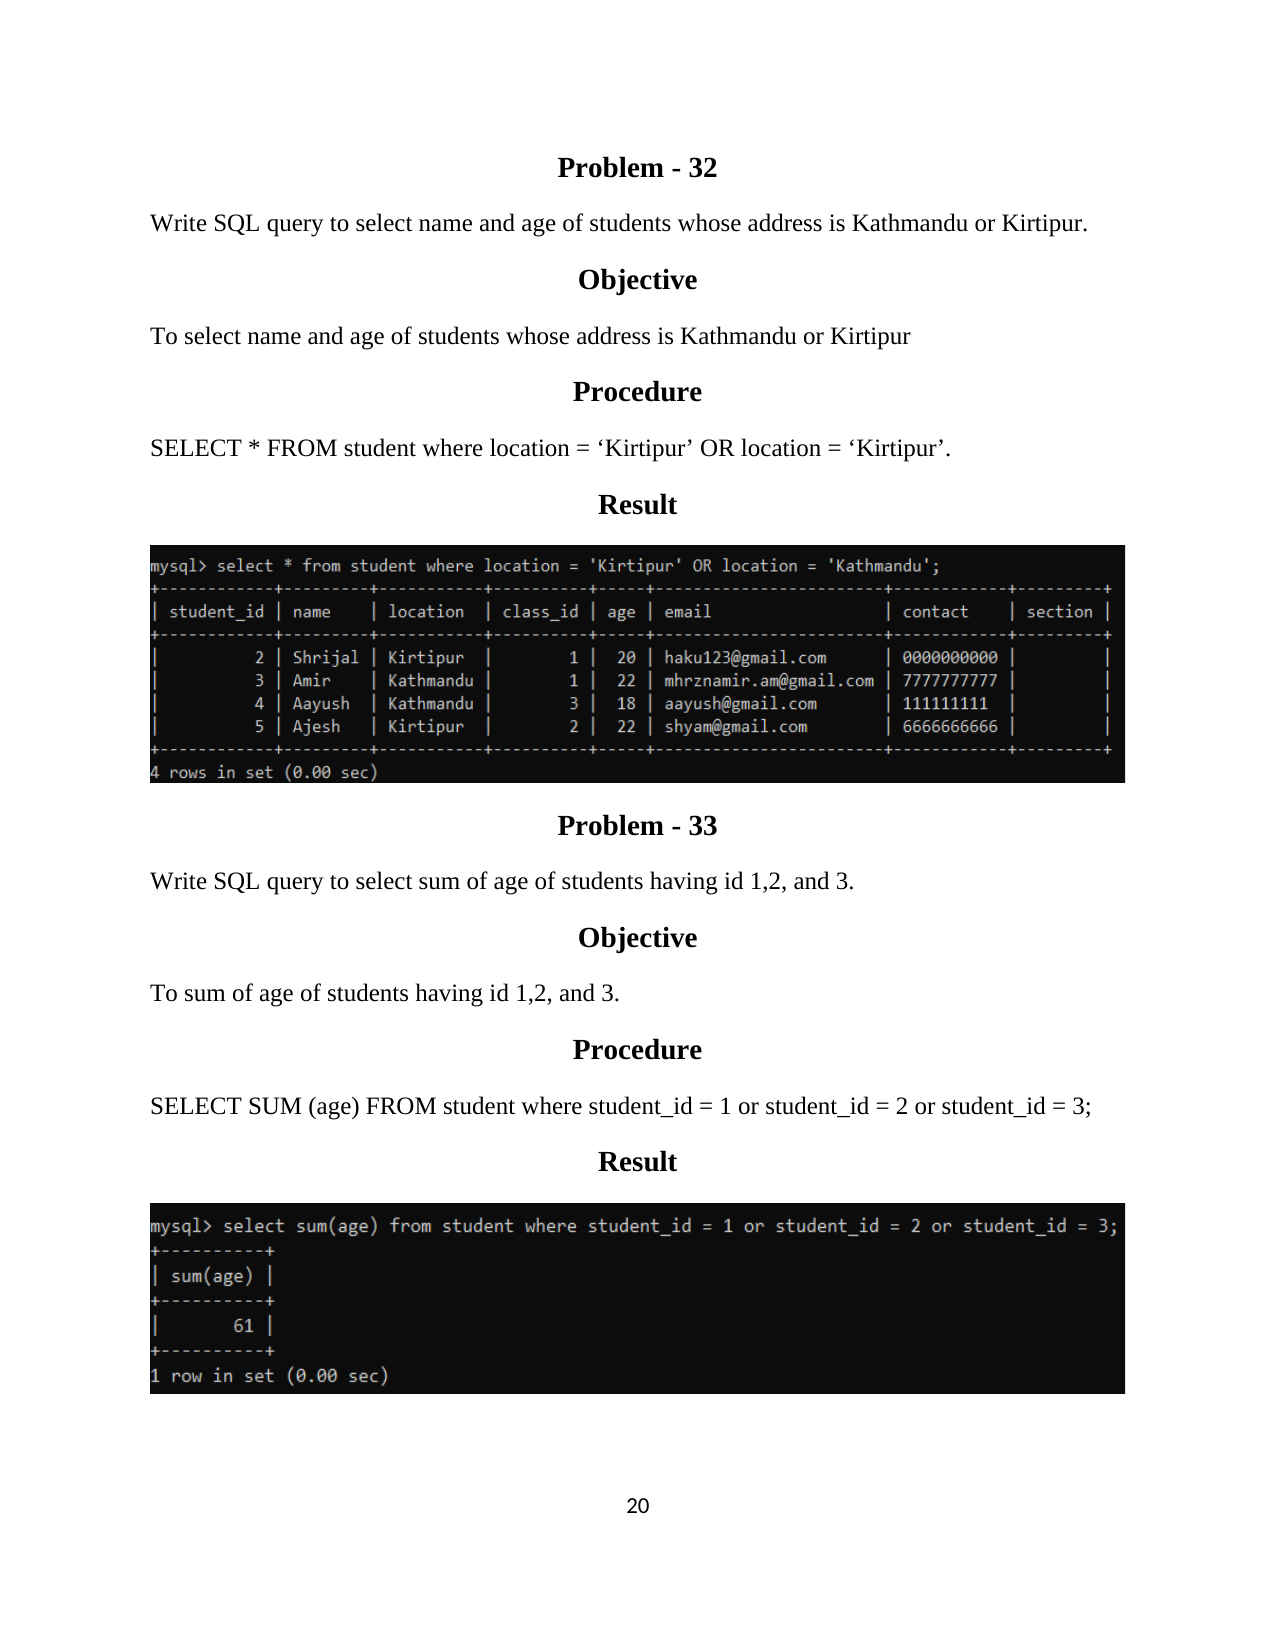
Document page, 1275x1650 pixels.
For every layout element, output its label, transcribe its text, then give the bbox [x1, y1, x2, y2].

subtitle SELECT SUM (age) FROM student where student_id = 1 or student_id = 2 or student_id = 3; [150, 1091, 1125, 1119]
subtitle To sum of age of students having id 1,2, and 3. [150, 978, 1125, 1007]
subtitle Problem - 32 [150, 150, 1125, 183]
subtitle Result [150, 487, 1125, 520]
subtitle Write SQL query to select sum of age of students having id 1,2, and 3. [150, 866, 1125, 895]
picture [150, 1203, 1125, 1394]
subtitle To select name and age of students whose address is Kathmandu or Kirtipur [150, 321, 1125, 349]
subtitle Objective [150, 920, 1125, 953]
subtitle Objective [150, 262, 1125, 296]
subtitle Procedure [150, 1032, 1125, 1066]
subtitle SELECT * FROM student where location = ‘Kirtipur’ OR location = ‘Kirtipur’. [150, 433, 1125, 462]
subtitle Write SQL query to select name and age of students whose address is Kathmandu or Kirtipur. [150, 208, 1125, 237]
subtitle Procedure [150, 374, 1125, 408]
subtitle Problem - 33 [150, 808, 1125, 841]
picture [150, 545, 1125, 783]
subtitle Result [150, 1144, 1125, 1178]
